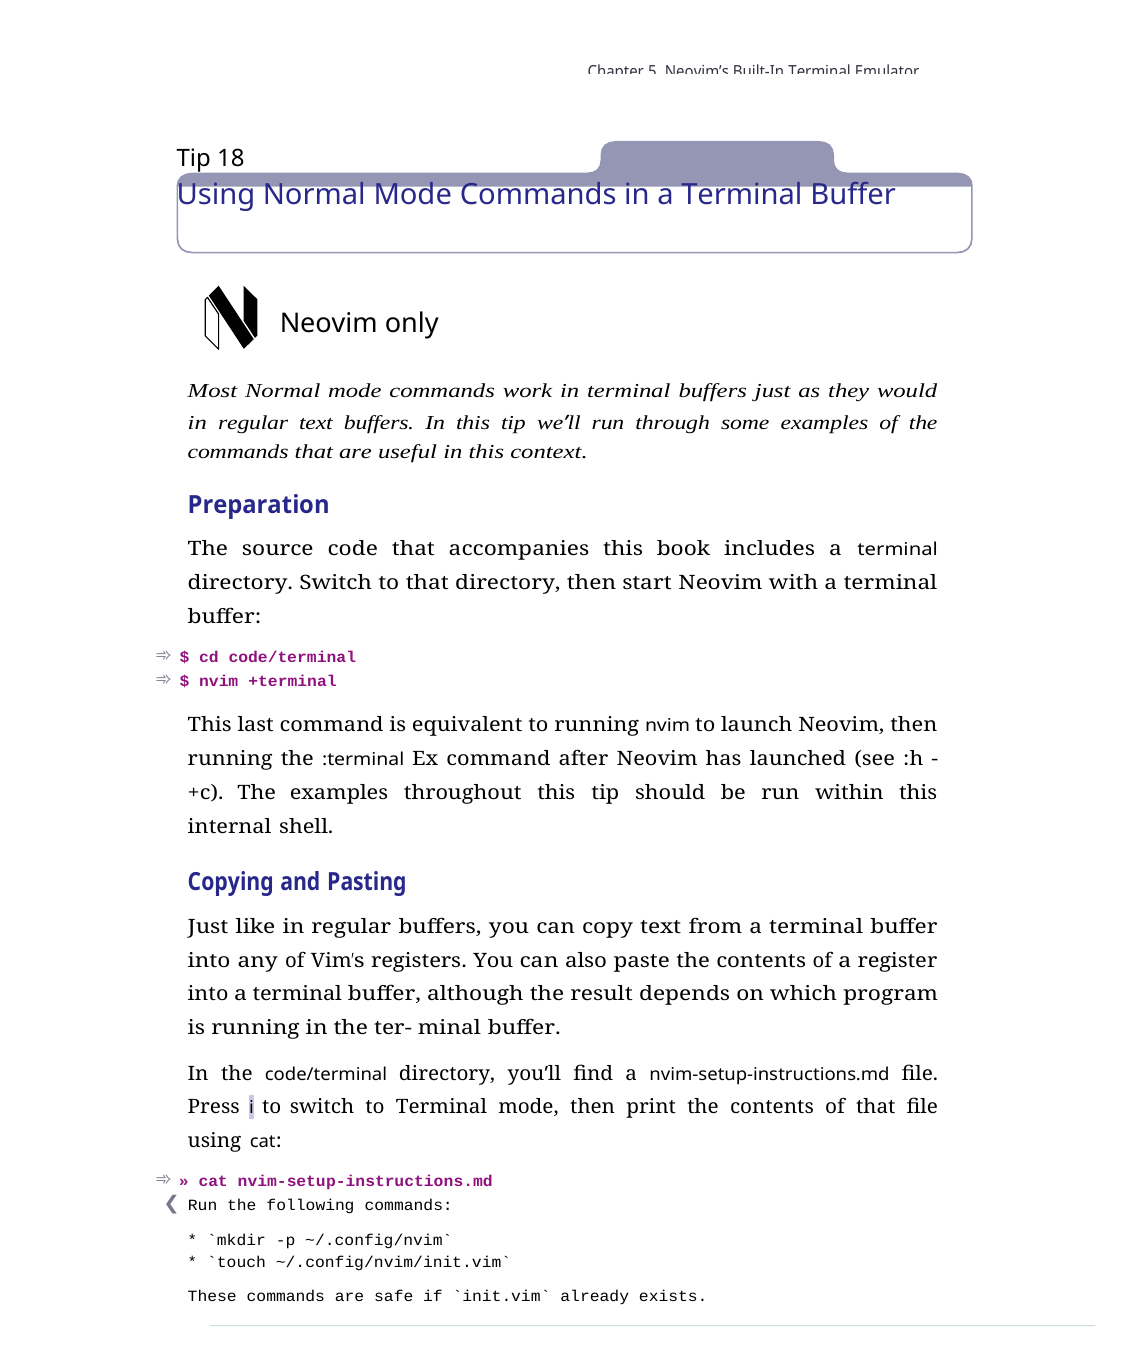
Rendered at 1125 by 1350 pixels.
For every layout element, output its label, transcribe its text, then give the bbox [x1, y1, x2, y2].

text These commands are safe if `init.vim` already exists. [187, 1288, 1006, 1306]
subtitle Neovim only [279, 304, 1006, 341]
text In the code/terminal directory, you’ll find a nvim-setup-instructions.md file. Press i to switch to Terminal mode, then print the contents of that file using cat: [187, 1059, 938, 1153]
text The source code that accompanies this book includes a terminal directory. Switch to that directory, then start Neovim with a terminal buffer: [187, 534, 938, 629]
text ➾ $ cd code/terminal [155, 643, 1006, 667]
subtitle Preparation [187, 486, 1006, 520]
subtitle Copying and Pasting [187, 864, 1006, 898]
text ➾ » cat nvim-setup-instructions.md [155, 1167, 1006, 1191]
text ❮ Run the following commands: [163, 1191, 1006, 1216]
list `touch ~/.config/nvim/init.vim` [187, 1254, 1006, 1272]
text Most Normal mode commands work in terminal buffers just as they would in regular text buffers. In this tip we’ll run through some examples of the commands that are useful in this context. [187, 379, 938, 463]
text This last command is equivalent to running nvim to launch Neovim, then running the :terminal Ex command after Neovim has launched (see :h -+c). The examples throughout this tip should be run within this internal shell. [187, 711, 938, 839]
text Just like in regular buffers, you can copy text from a terminal buffer into any of Vim’s registers. You can also paste the contents of a register into a terminal buffer, although the result depends on which program is running in the ter- minal buffer. [187, 912, 938, 1040]
list `mkdir -p ~/.config/nvim` [187, 1232, 1006, 1249]
text ➾ $ nvim +terminal [155, 667, 1006, 692]
